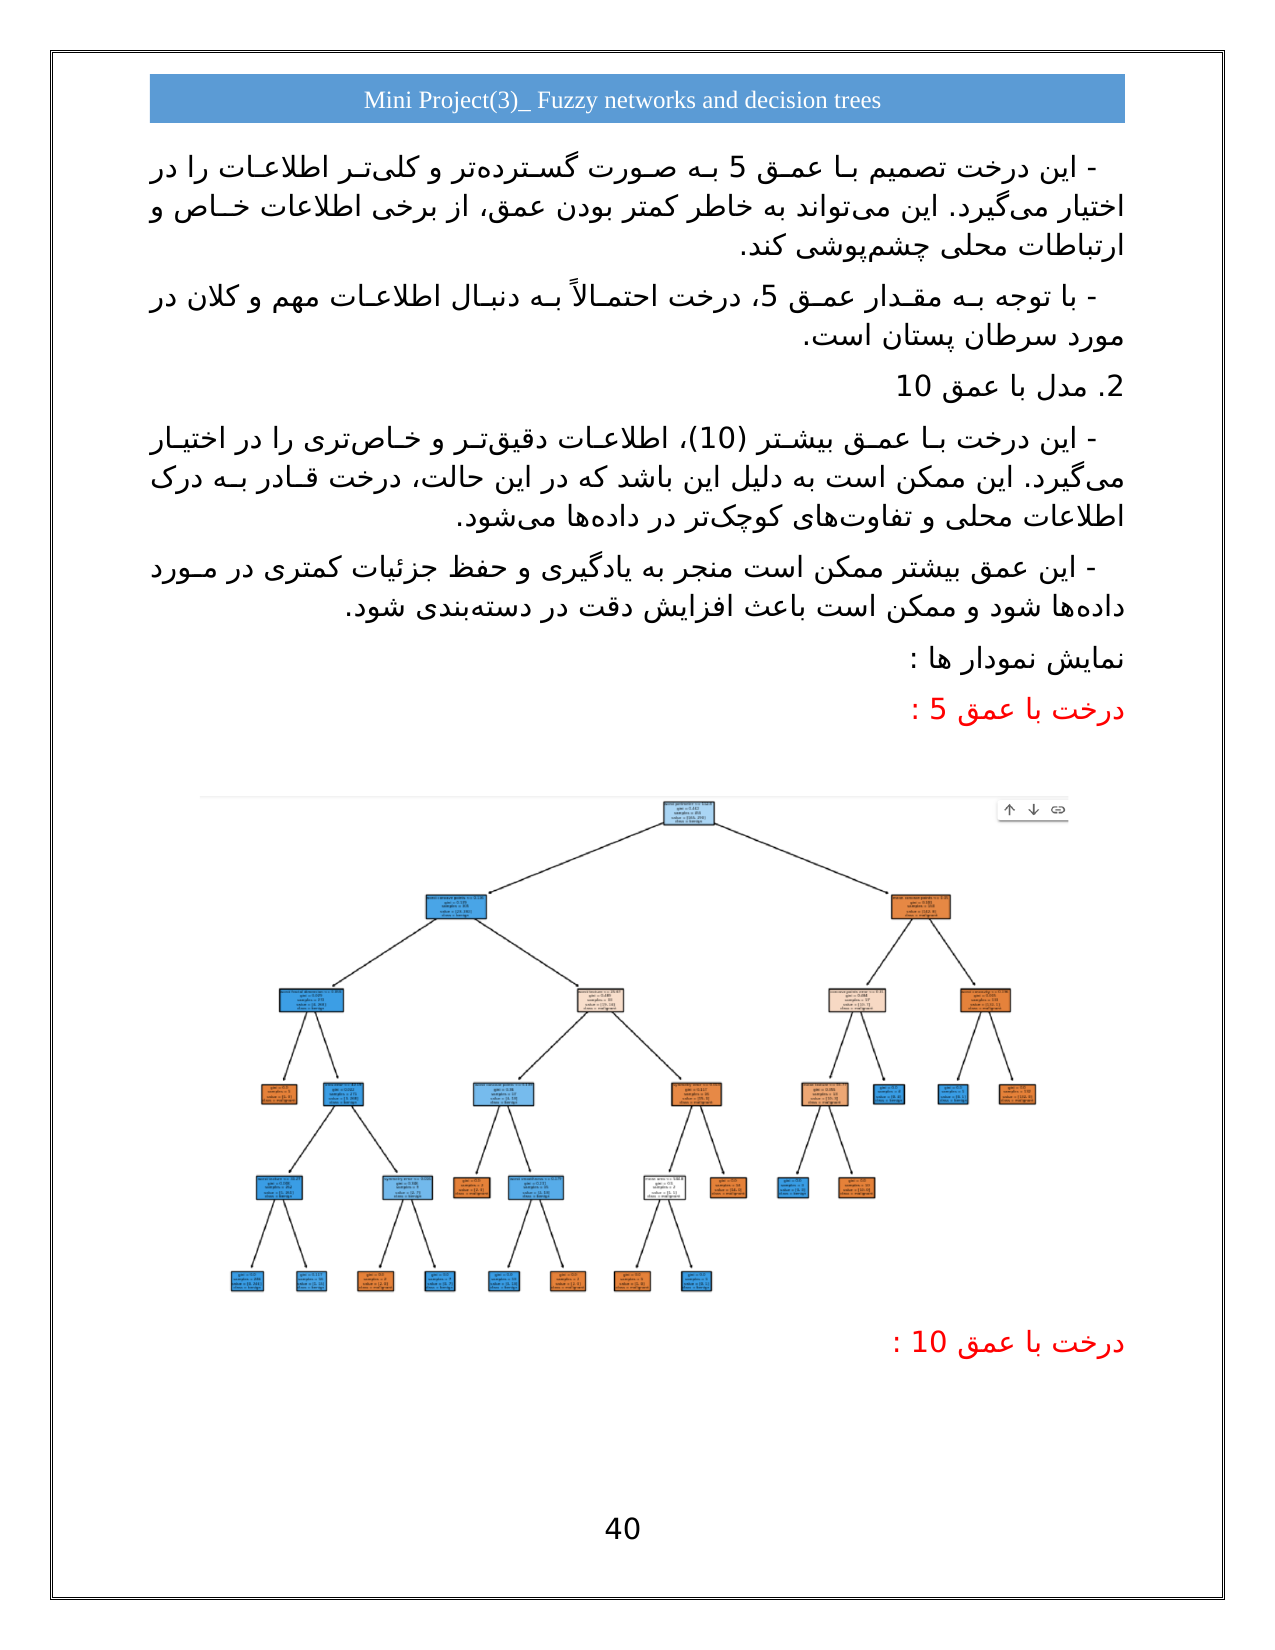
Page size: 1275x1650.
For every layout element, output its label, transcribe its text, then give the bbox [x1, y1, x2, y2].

picture [199, 796, 1069, 1301]
text درخت با عمق 5 : [150, 692, 1125, 726]
text نمایش نمودار ها : [150, 641, 1125, 675]
text - این عمق بیشتر ممکن است منجر به یادگیری و حفظ جزئیات کمتری در مورد داده‌ها شود و ممکن است باعث افزایش دقت در دسته‌بندی شود. [150, 551, 1125, 623]
text 2. مدل با عمق 10 [150, 370, 1125, 404]
text درخت با عمق 10 : [150, 1325, 1125, 1359]
text - این درخت تصمیم با عمق 5 به صورت گسترده‌تر و کلی‌تر اطلاعات را در اختیار می‌گیرد. این می‌تواند به خاطر کمتر بودن عمق، از برخی اطلاعات خاص و ارتباطات محلی چشم‌پوشی کند. [150, 150, 1125, 262]
text - با توجه به مقدار عمق 5، درخت احتمالاً به دنبال اطلاعات مهم و کلان در مورد سرطان پستان است. [150, 279, 1125, 352]
text - این درخت با عمق بیشتر (10)، اطلاعات دقیق‌تر و خاص‌تری را در اختیار می‌گیرد. این ممکن است به دلیل این باشد که در این حالت، درخت قادر به درک اطلاعات محلی و تفاوت‌های کوچک‌تر در داده‌ها می‌شود. [150, 421, 1125, 533]
